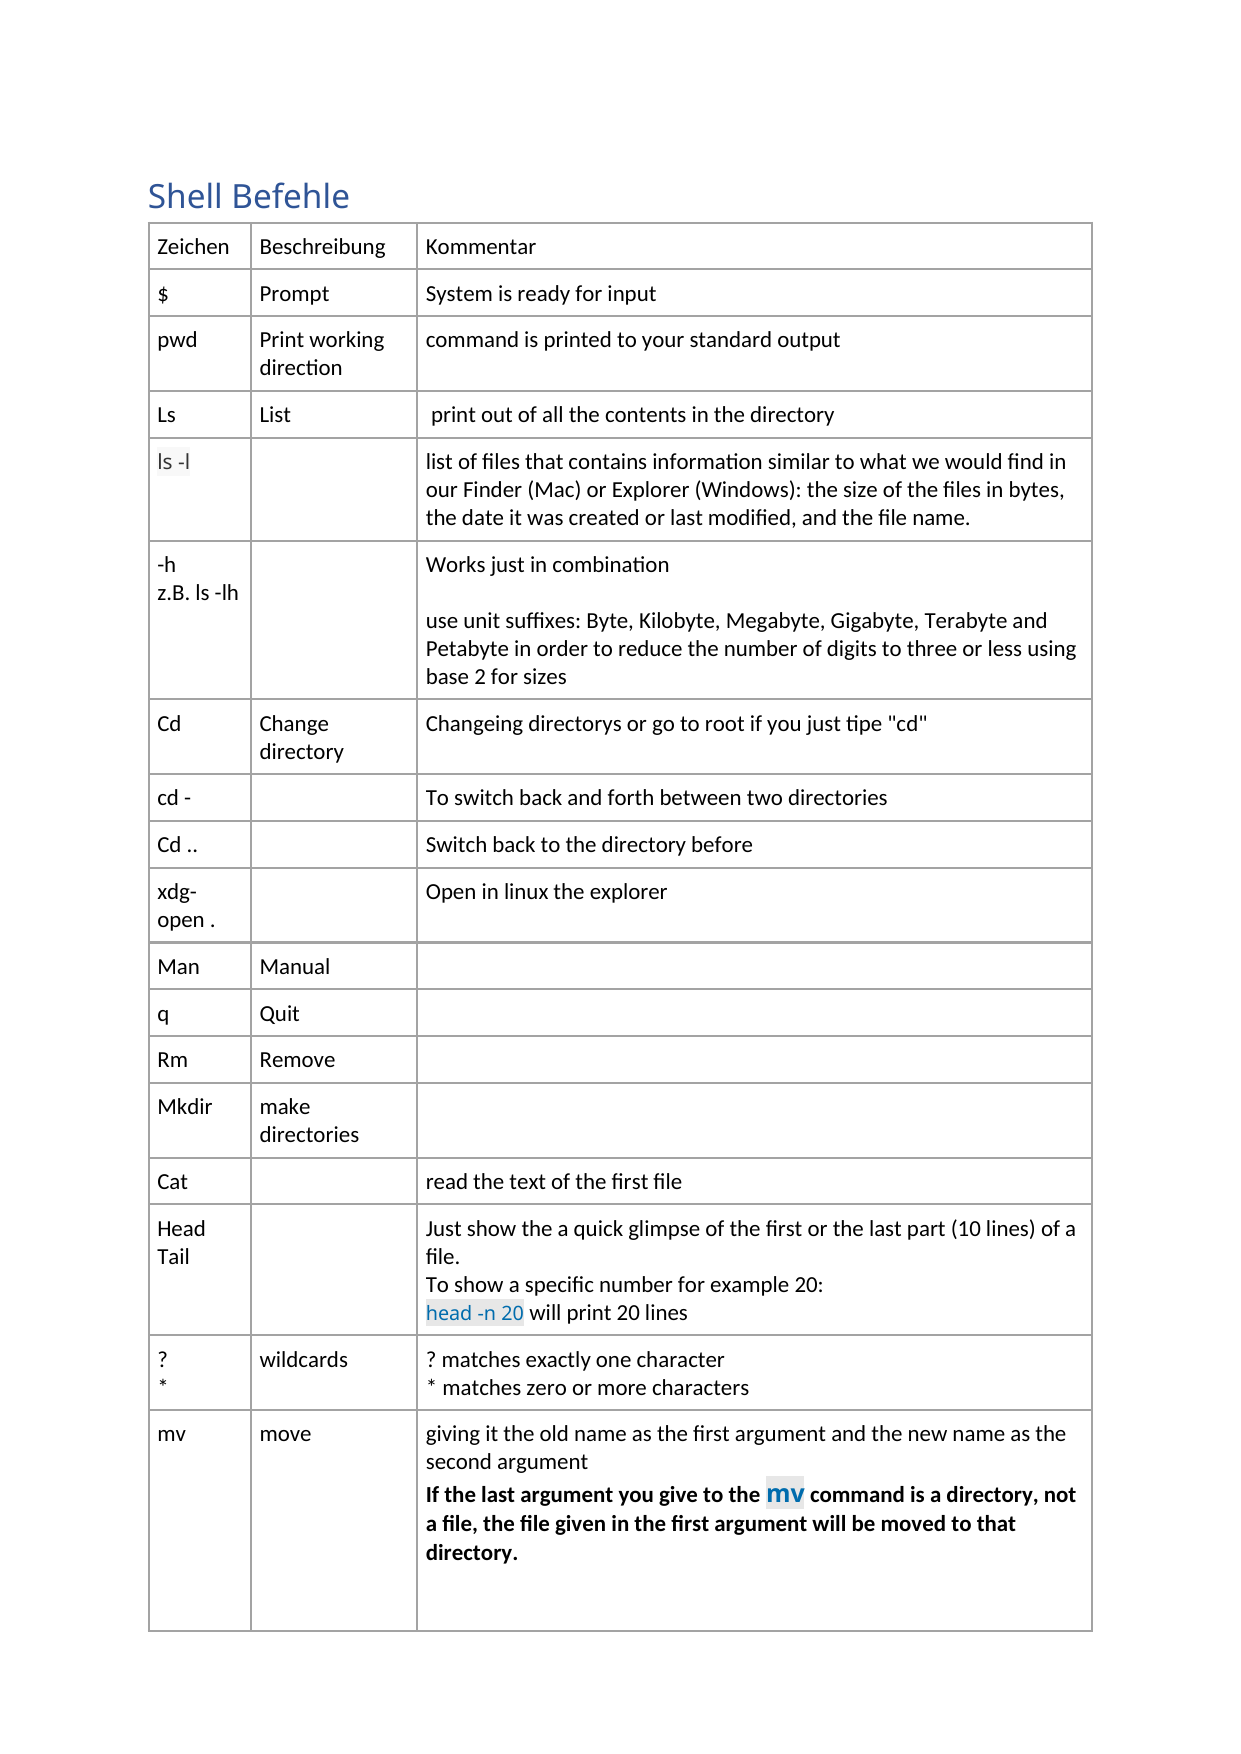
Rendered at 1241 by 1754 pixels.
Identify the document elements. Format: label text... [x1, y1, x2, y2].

table_cell Remove [252, 1037, 416, 1082]
table_cell pwd [150, 317, 250, 390]
table_cell Print working direction [252, 317, 416, 390]
table_cell To switch back and forth between two directories [418, 775, 1091, 820]
table_cell [252, 439, 416, 539]
table_cell [252, 1159, 416, 1203]
table_header Kommentar [418, 224, 1091, 268]
table_cell Head Tail [150, 1205, 250, 1334]
table_cell Changeing directorys or go to root if you just tipe "cd" [418, 700, 1091, 773]
table_cell Prompt [252, 270, 416, 315]
table_cell Rm [150, 1037, 250, 1082]
table_cell [418, 1037, 1091, 1082]
table_cell [252, 822, 416, 867]
table_cell -h z.B. ls -lh [150, 542, 250, 698]
table_cell Mkdir [150, 1084, 250, 1157]
table_cell $ [150, 270, 250, 315]
table_header Beschreibung [252, 224, 416, 268]
table_cell Cat [150, 1159, 250, 1203]
table_cell make directories [252, 1084, 416, 1157]
table_cell ls -l [150, 439, 250, 539]
table_cell System is ready for input [418, 270, 1091, 315]
table_cell List [252, 392, 416, 437]
table_cell [252, 1205, 416, 1334]
table_cell Ls [150, 392, 250, 437]
subtitle Shell Befehle [148, 173, 1093, 218]
table_cell [418, 944, 1091, 988]
table_cell Open in linux the explorer [418, 869, 1091, 941]
table_cell [252, 869, 416, 941]
table_cell Cd [150, 700, 250, 773]
table_cell cd - [150, 775, 250, 820]
table_cell [252, 775, 416, 820]
table_cell command is printed to your standard output [418, 317, 1091, 390]
table_cell mv [150, 1411, 250, 1630]
table_cell move [252, 1411, 416, 1630]
table_cell Change directory [252, 700, 416, 773]
table_cell list of files that contains information similar to what we would find in our Finder (Mac) or Explorer (Windows): the size of the files in bytes, the date it was created or last modified, and the file name. [418, 439, 1091, 539]
table_cell print out of all the contents in the directory [418, 392, 1091, 437]
table_cell read the text of the first file [418, 1159, 1091, 1203]
table_cell Quit [252, 990, 416, 1035]
table_cell [252, 542, 416, 698]
table_cell ? * [150, 1336, 250, 1409]
table_cell Works just in combination use unit suffixes: Byte, Kilobyte, Megabyte, Gigabyte, Terabyte and Petabyte in order to reduce the number of digits to three or less using base 2 for sizes [418, 542, 1091, 698]
table_cell Cd .. [150, 822, 250, 867]
table_cell giving it the old name as the first argument and the new name as the second argument If the last argument you give to the mv command is a directory, not a file, the file given in the first argument will be moved to that directory. [418, 1411, 1091, 1630]
table_cell xdg-open . [150, 869, 250, 941]
table_cell [418, 1084, 1091, 1157]
table_cell [418, 990, 1091, 1035]
table_cell Just show the a quick glimpse of the first or the last part (10 lines) of a file. To show a specific number for example 20: head -n 20 will print 20 lines [418, 1205, 1091, 1334]
table_cell Switch back to the directory before [418, 822, 1091, 867]
table_cell wildcards [252, 1336, 416, 1409]
table_cell Man [150, 944, 250, 988]
table_cell ? matches exactly one character * matches zero or more characters [418, 1336, 1091, 1409]
table_cell q [150, 990, 250, 1035]
table_header Zeichen [150, 224, 250, 268]
table_cell Manual [252, 944, 416, 988]
